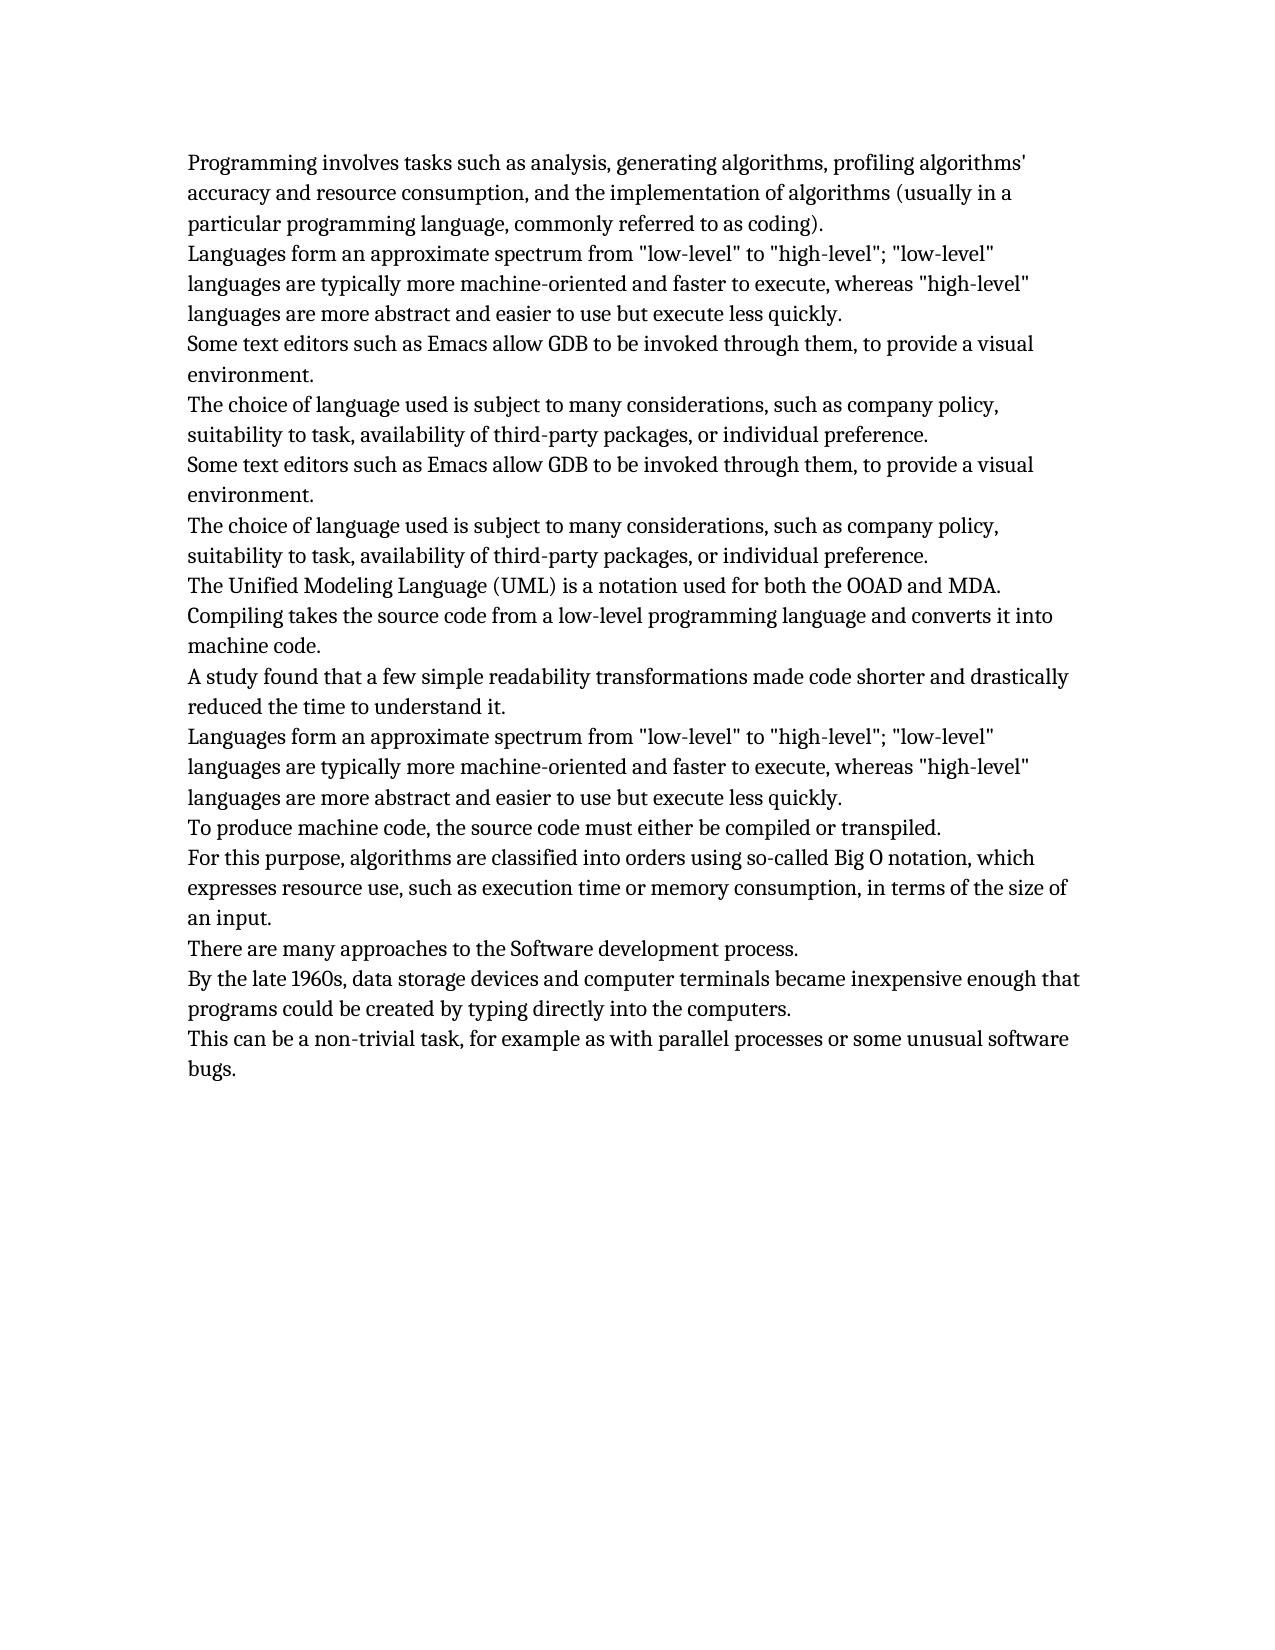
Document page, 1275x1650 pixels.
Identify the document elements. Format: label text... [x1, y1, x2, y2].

text Programming involves tasks such as analysis, generating algorithms, profiling algorithms' accuracy and resource consumption, and the implementation of algorithms (usually in a particular programming language, commonly referred to as coding). Languages form an approximate spectrum from "low-level" to "high-level"; "low-level" languages are typically more machine-oriented and faster to execute, whereas "high-level" languages are more abstract and easier to use but execute less quickly. Some text editors such as Emacs allow GDB to be invoked through them, to provide a visual environment. The choice of language used is subject to many considerations, such as company policy, suitability to task, availability of third-party packages, or individual preference. Some text editors such as Emacs allow GDB to be invoked through them, to provide a visual environment. The choice of language used is subject to many considerations, such as company policy, suitability to task, availability of third-party packages, or individual preference. The Unified Modeling Language (UML) is a notation used for both the OOAD and MDA. Compiling takes the source code from a low-level programming language and converts it into machine code. A study found that a few simple readability transformations made code shorter and drastically reduced the time to understand it. Languages form an approximate spectrum from "low-level" to "high-level"; "low-level" languages are typically more machine-oriented and faster to execute, whereas "high-level" languages are more abstract and easier to use but execute less quickly. To produce machine code, the source code must either be compiled or transpiled. For this purpose, algorithms are classified into orders using so-called Big O notation, which expresses resource use, such as execution time or memory consumption, in terms of the size of an input. There are many approaches to the Software development process. By the late 1960s, data storage devices and computer terminals became inexpensive enough that programs could be created by typing directly into the computers. This can be a non-trivial task, for example as with parallel processes or some unusual software bugs. [187, 150, 1087, 1083]
